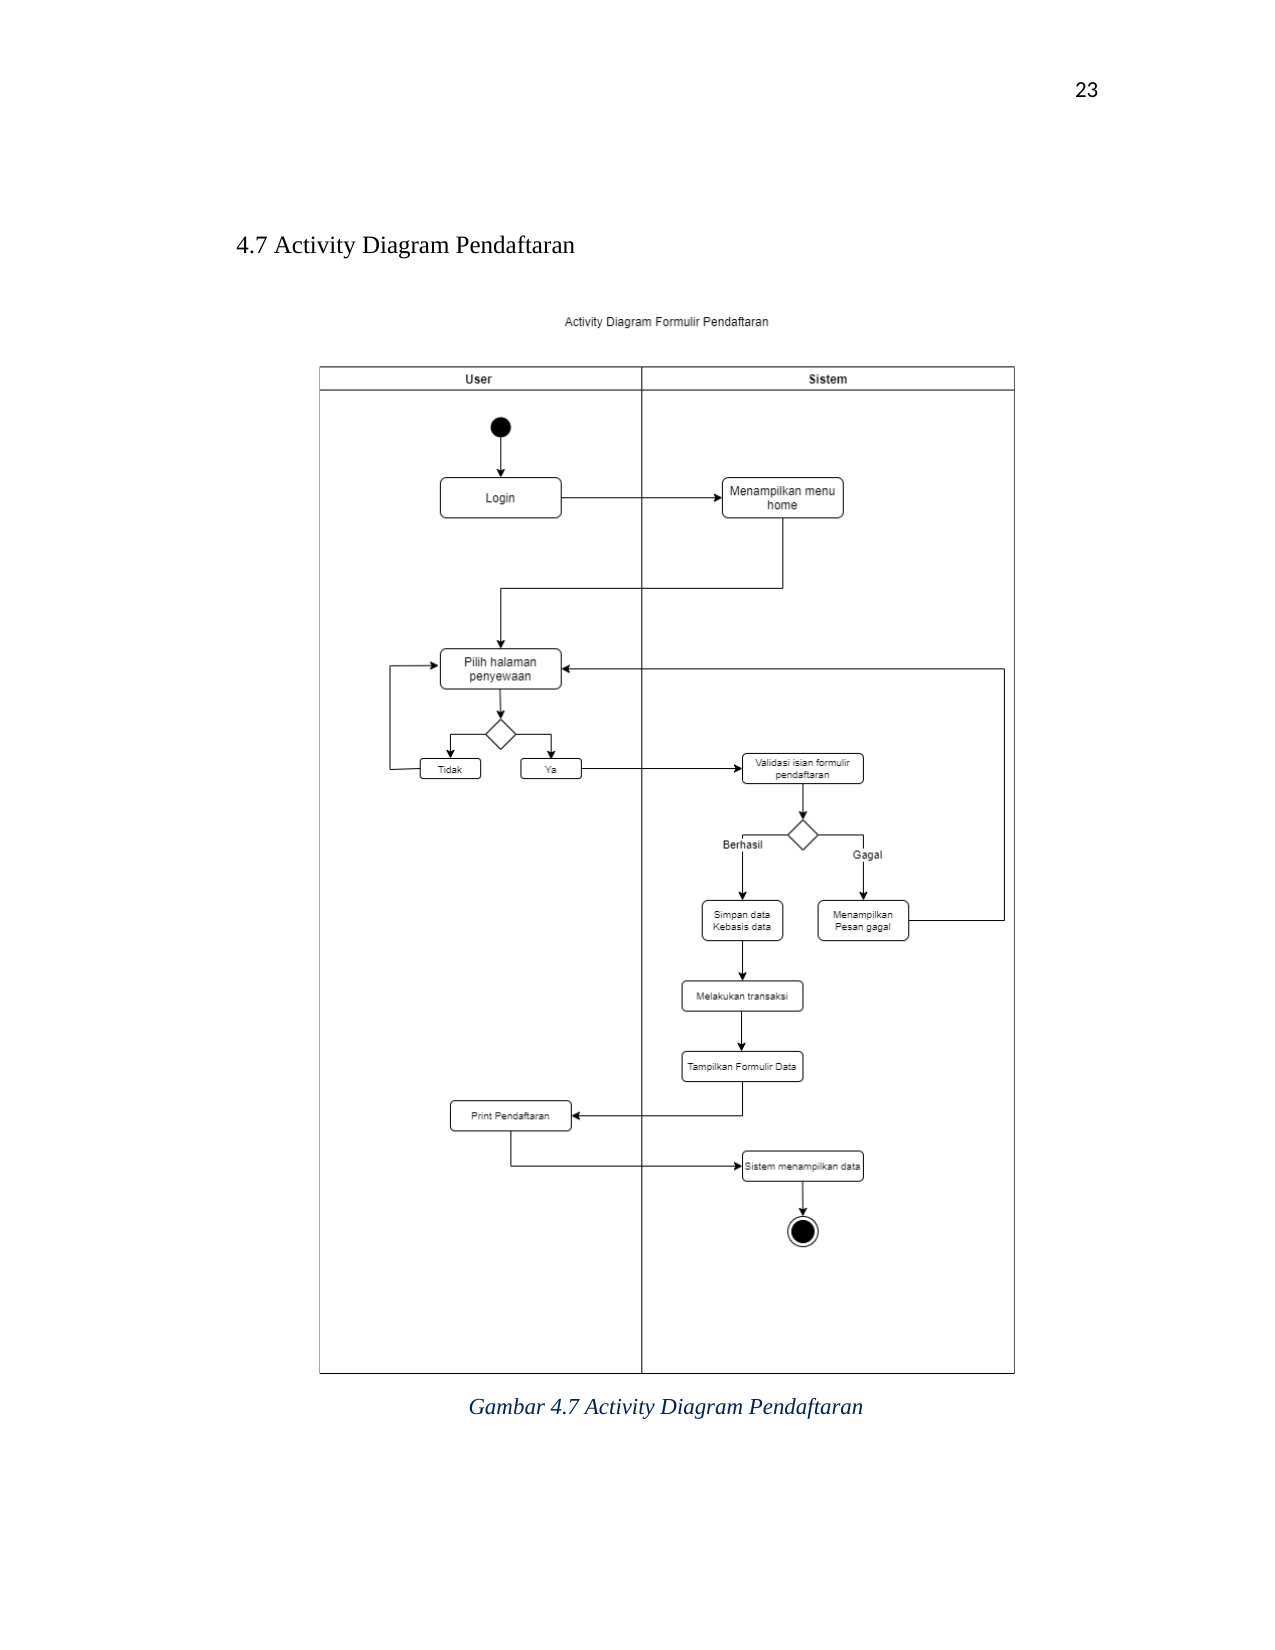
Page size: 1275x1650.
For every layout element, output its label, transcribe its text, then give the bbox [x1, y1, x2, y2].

subtitle 4.7 Activity Diagram Pendaftaran [236, 231, 1098, 259]
text Gambar 4.7 Activity Diagram Pendaftaran [236, 1393, 1098, 1419]
picture [319, 306, 1015, 1374]
